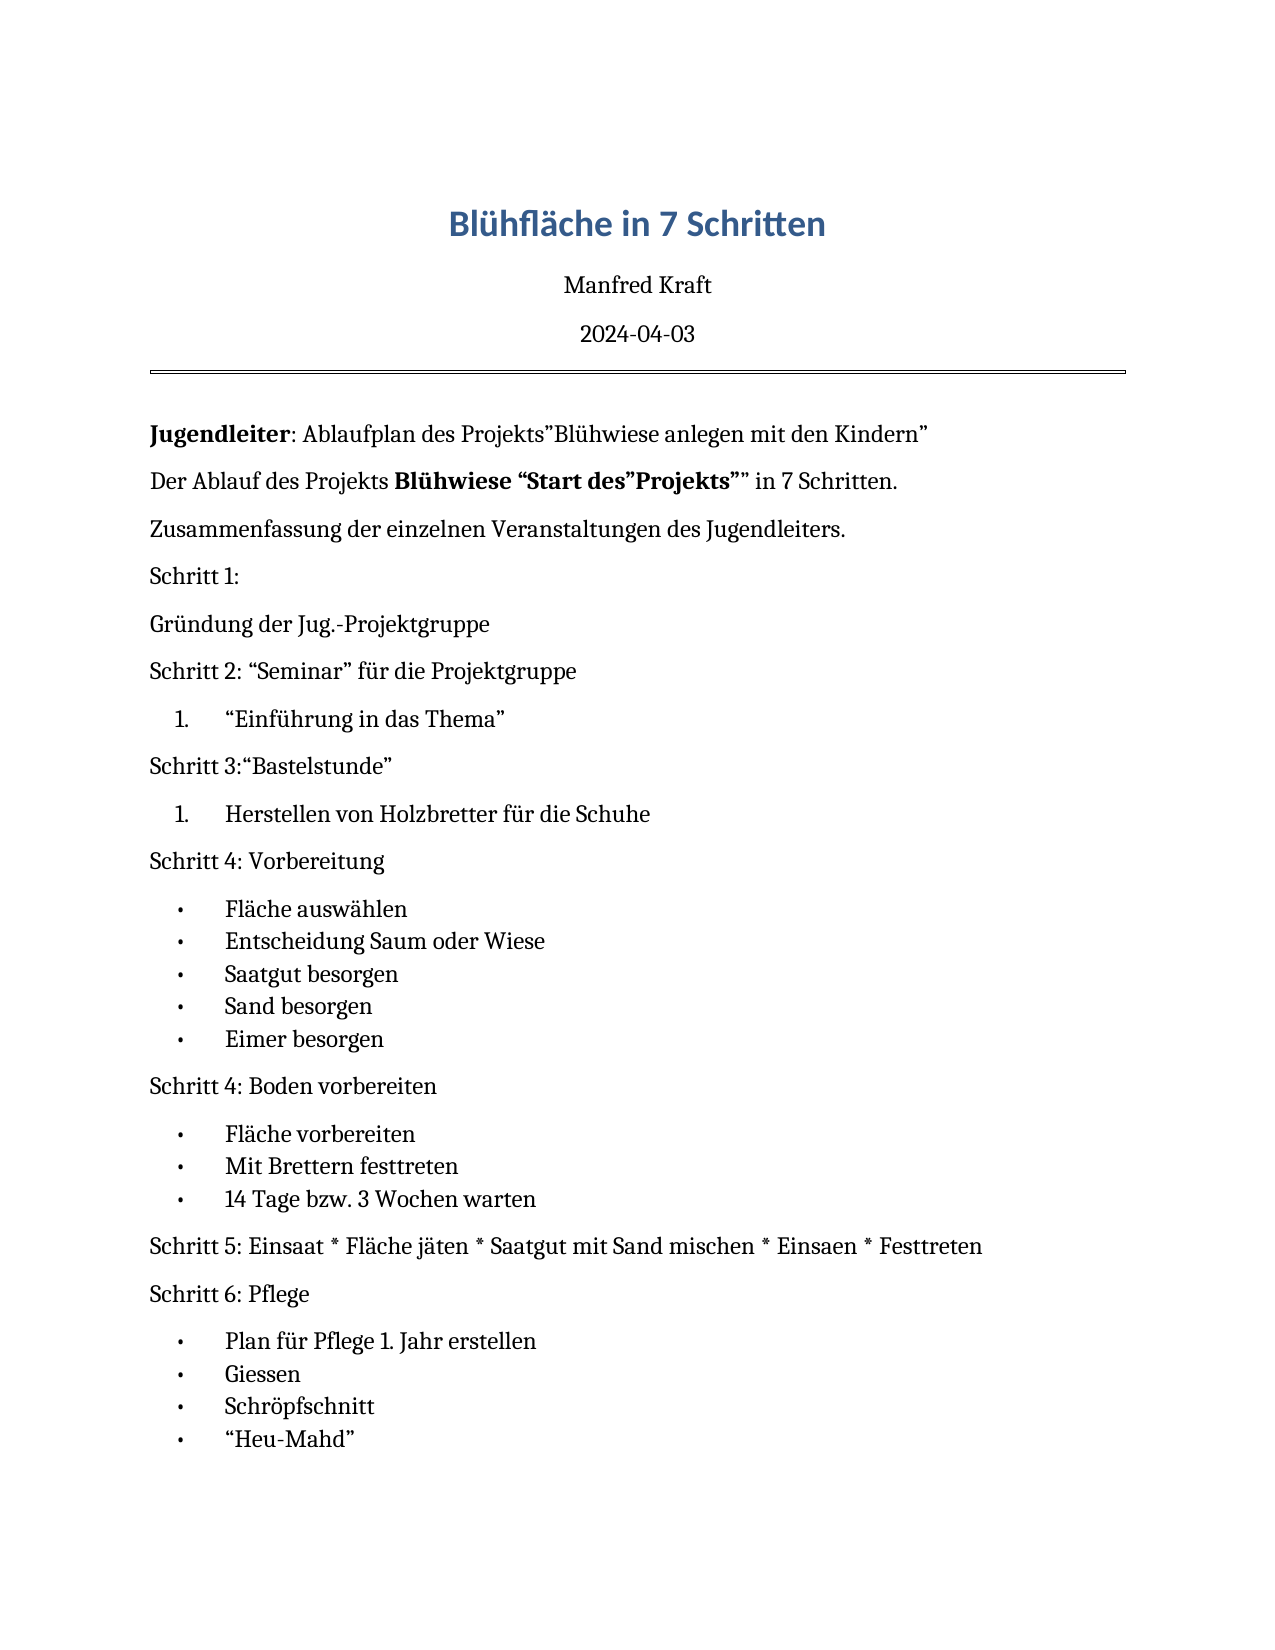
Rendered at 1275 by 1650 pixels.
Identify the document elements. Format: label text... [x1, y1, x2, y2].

list Herstellen von Holzbretter für die Schuhe [175, 799, 1125, 828]
text Jugendleiter: Ablaufplan des Projekts”Blühwiese anlegen mit den Kindern” [150, 419, 1125, 448]
text Schritt 5: Einsaat * Fläche jäten * Saatgut mit Sand mischen * Einsaen * Festtreten [150, 1232, 1125, 1261]
list Schröpfschnitt [175, 1392, 1125, 1421]
list Plan für Pflege 1. Jahr erstellen [175, 1327, 1125, 1356]
text Schritt 3:“Bastelstunde” [150, 752, 1125, 781]
list 14 Tage bzw. 3 Wochen warten [175, 1184, 1125, 1213]
text Der Ablauf des Projekts Blühwiese “Start des”Projekts”” in 7 Schritten. [150, 467, 1125, 496]
text 2024-04-03 [150, 320, 1125, 349]
text Zusammenfassung der einzelnen Veranstaltungen des Jugendleiters. [150, 514, 1125, 543]
list Sand besorgen [175, 992, 1125, 1021]
list Entscheidung Saum oder Wiese [175, 927, 1125, 956]
list Giessen [175, 1359, 1125, 1388]
list Saatgut besorgen [175, 959, 1125, 988]
text Gründung der Jug.-Projektgruppe [150, 609, 1125, 638]
title Blühfläche in 7 Schritten [150, 200, 1125, 246]
list Fläche vorbereiten [175, 1119, 1125, 1148]
list “Einführung in das Thema” [175, 704, 1125, 733]
list Fläche auswählen [175, 894, 1125, 923]
list “Heu-Mahd” [175, 1424, 1125, 1453]
text Schritt 4: Vorbereitung [150, 847, 1125, 876]
text Schritt 2: “Seminar” für die Projektgruppe [150, 657, 1125, 686]
list Eimer besorgen [175, 1024, 1125, 1053]
text Schritt 4: Boden vorbereiten [150, 1072, 1125, 1101]
list Mit Brettern festtreten [175, 1152, 1125, 1181]
text Schritt 6: Pflege [150, 1279, 1125, 1308]
text Manfred Kraft [150, 271, 1125, 299]
text Schritt 1: [150, 562, 1125, 591]
